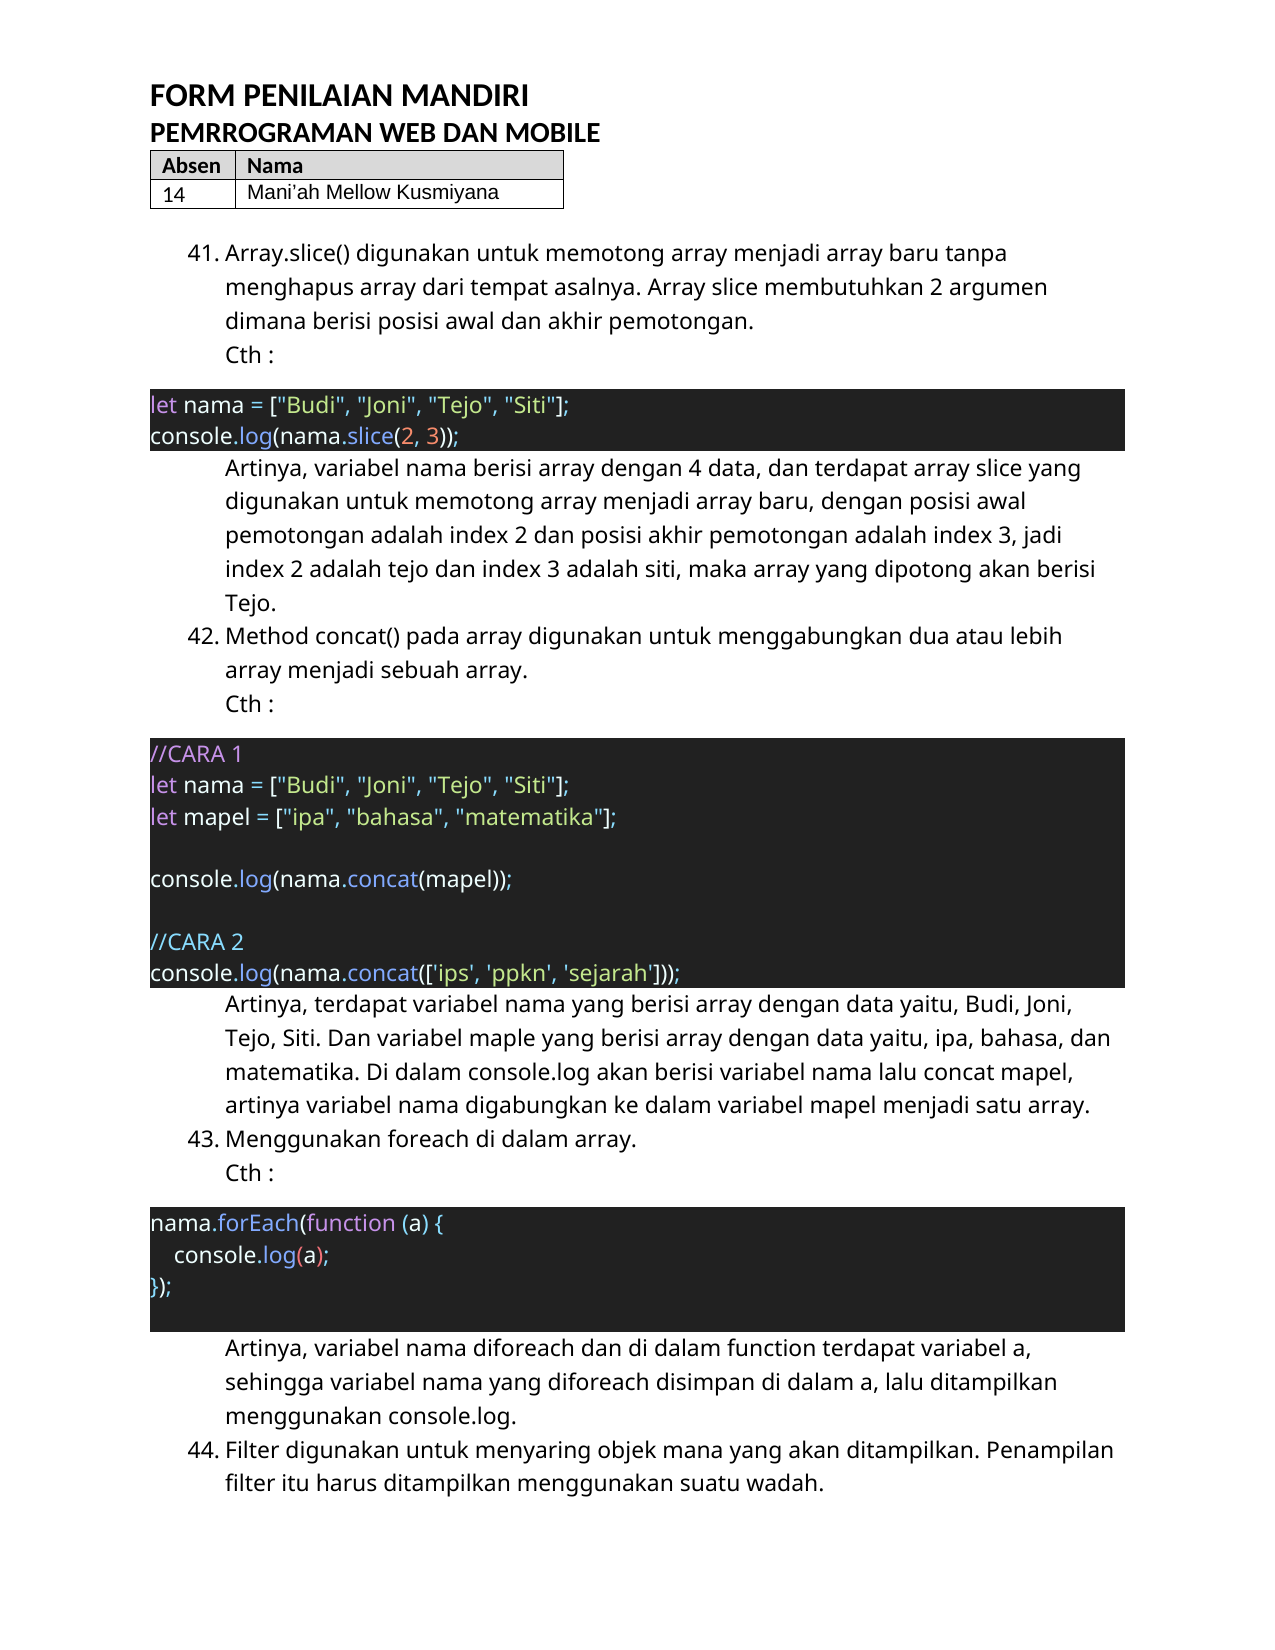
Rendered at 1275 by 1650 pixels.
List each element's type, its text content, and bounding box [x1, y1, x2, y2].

text console.log(nama.concat(mapel)); [150, 863, 1125, 894]
list Cth : [225, 688, 1125, 719]
text let nama = ["Budi", "Joni", "Tejo", "Siti"]; [150, 389, 1125, 420]
list Cth : [225, 1157, 1125, 1188]
list Artinya, variabel nama berisi array dengan 4 data, dan terdapat array slice yang digunakan untuk memotong array menjadi array baru, dengan posisi awal pemotongan adalah index 2 dan posisi akhir pemotongan adalah index 3, jadi index 2 adalah tejo dan index 3 adalah siti, maka array yang dipotong akan berisi Tejo. [225, 451, 1125, 618]
list Artinya, terdapat variabel nama yang berisi array dengan data yaitu, Budi, Joni, Tejo, Siti. Dan variabel maple yang berisi array dengan data yaitu, ipa, bahasa, dan matematika. Di dalam console.log akan berisi variabel nama lalu concat mapel, artinya variabel nama digabungkan ke dalam variabel mapel menjadi satu array. [225, 988, 1125, 1121]
list Menggunakan foreach di dalam array. [187, 1123, 1125, 1154]
list Method concat() pada array digunakan untuk menggabungkan dua atau lebih array menjadi sebuah array. [187, 620, 1125, 685]
text //CARA 2 [150, 926, 1125, 957]
text console.log(a); [150, 1238, 1125, 1270]
list Artinya, variabel nama diforeach dan di dalam function terdapat variabel a, sehingga variabel nama yang diforeach disimpan di dalam a, lalu ditampilkan menggunakan console.log. [225, 1332, 1125, 1431]
text nama.forEach(function (a) { [150, 1207, 1125, 1238]
list Cth : [225, 338, 1125, 370]
text }); [150, 1270, 1125, 1301]
list Array.slice() digunakan untuk memotong array menjadi array baru tanpa menghapus array dari tempat asalnya. Array slice membutuhkan 2 argumen dimana berisi posisi awal dan akhir pemotongan. [187, 237, 1125, 336]
text console.log(nama.concat(['ips', 'ppkn', 'sejarah'])); [150, 957, 1125, 988]
text let nama = ["Budi", "Joni", "Tejo", "Siti"]; [150, 769, 1125, 801]
text //CARA 1 [150, 738, 1125, 769]
text console.log(nama.slice(2, 3)); [150, 420, 1125, 451]
list Filter digunakan untuk menyaring objek mana yang akan ditampilkan. Penampilan filter itu harus ditampilkan menggunakan suatu wadah. [187, 1433, 1125, 1498]
text let mapel = ["ipa", "bahasa", "matematika"]; [150, 801, 1125, 832]
